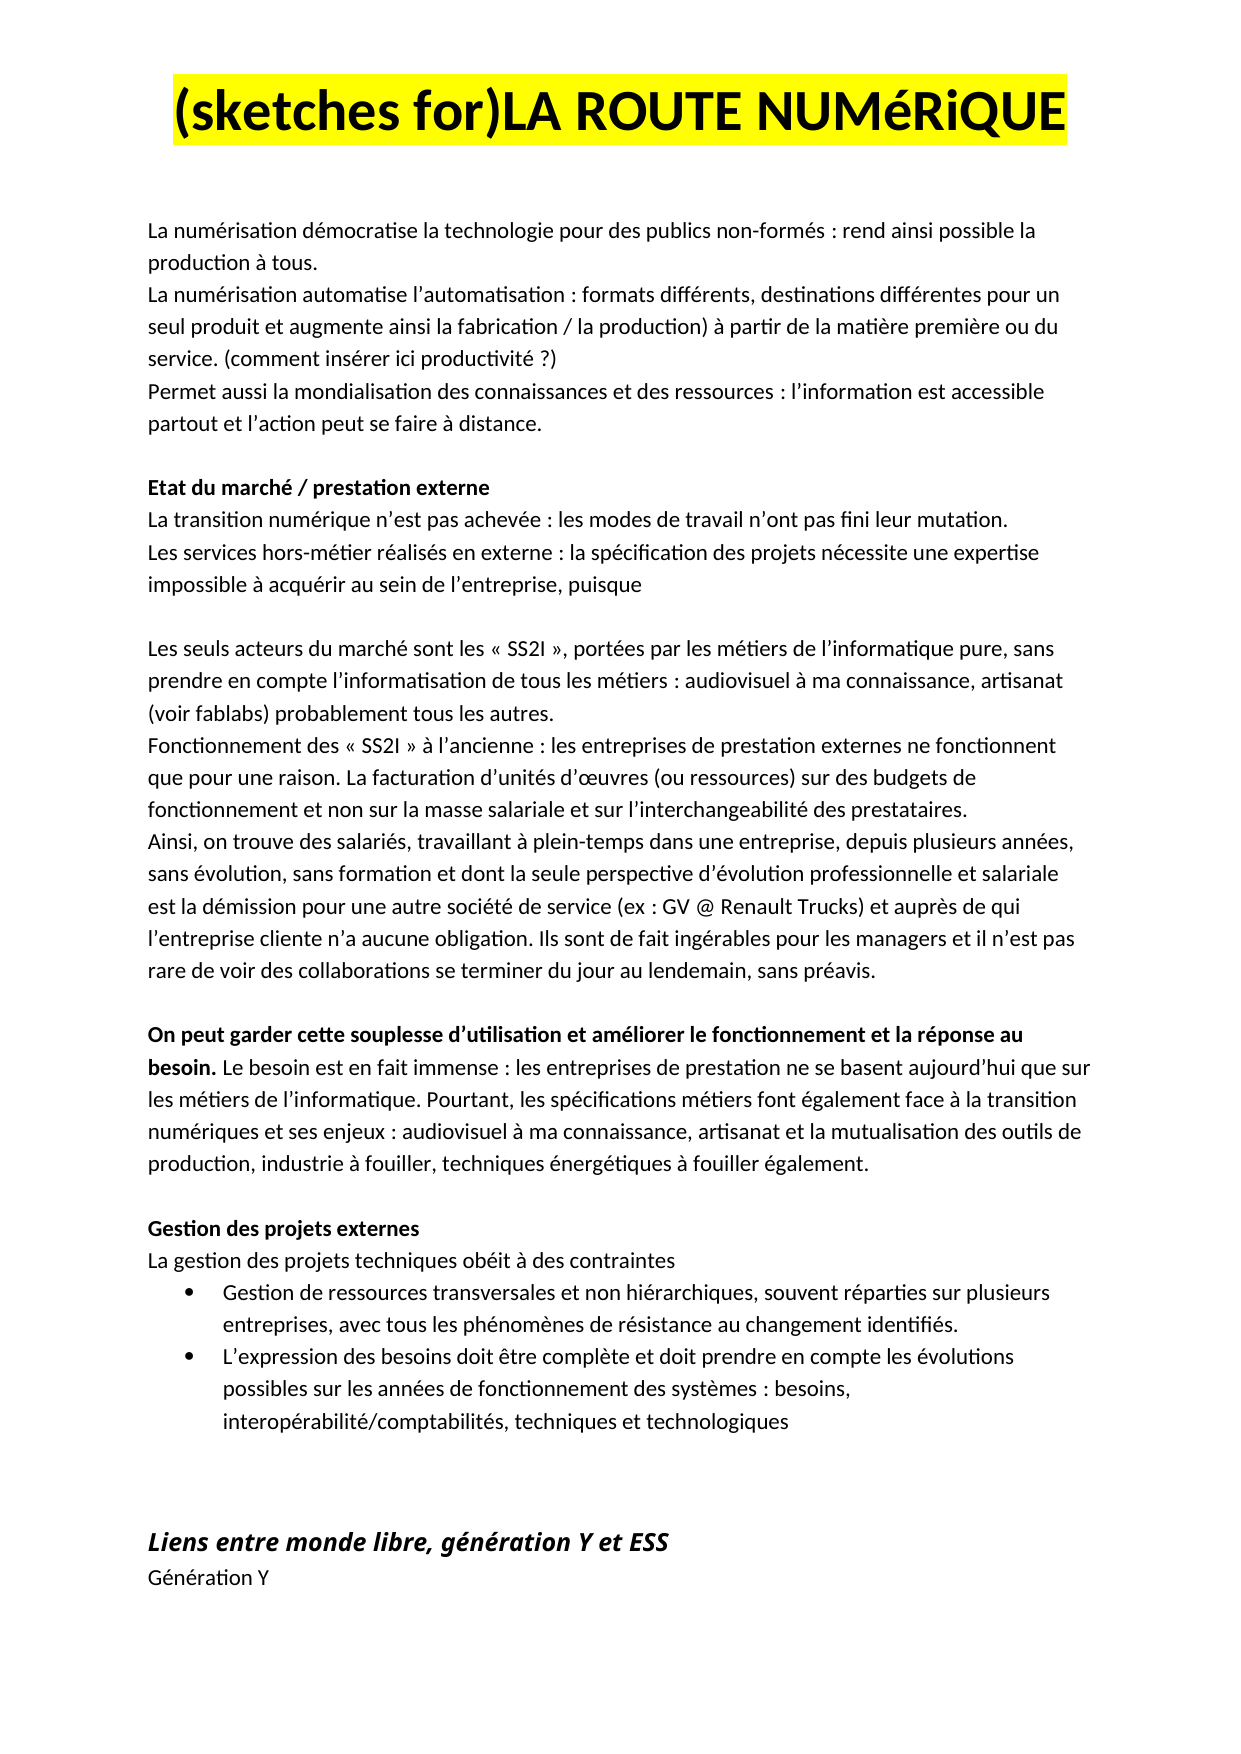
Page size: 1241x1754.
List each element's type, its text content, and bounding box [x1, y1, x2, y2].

text Etat du marché / prestation externe [148, 473, 1093, 501]
list Gestion de ressources transversales et non hiérarchiques, souvent réparties sur plusieurs entreprises, avec tous les phénomènes de résistance au changement identifiés. [185, 1278, 1093, 1338]
text La numérisation démocratise la technologie pour des publics non-formés : rend ainsi possible la production à tous. [148, 216, 1093, 276]
text Permet aussi la mondialisation des connaissances et des ressources : l’information est accessible partout et l’action peut se faire à distance. [148, 377, 1093, 437]
text Génération Y [148, 1563, 1093, 1591]
text La gestion des projets techniques obéit à des contraintes [148, 1246, 1093, 1274]
text Les services hors-métier réalisés en externe : la spécification des projets nécessite une expertise impossible à acquérir au sein de l’entreprise, puisque [148, 538, 1093, 598]
text Ainsi, on trouve des salariés, travaillant à plein-temps dans une entreprise, depuis plusieurs années, sans évolution, sans formation et dont la seule perspective d’évolution professionnelle et salariale est la démission pour une autre société de service (ex : GV @ Renault Trucks) et auprès de qui l’entreprise cliente n’a aucune obligation. Ils sont de fait ingérables pour les managers et il n’est pas rare de voir des collaborations se terminer du jour au lendemain, sans préavis. [148, 827, 1093, 984]
text La transition numérique n’est pas achevée : les modes de travail n’ont pas fini leur mutation. [148, 506, 1093, 533]
text Gestion des projets externes [148, 1214, 1093, 1242]
text La numérisation automatise l’automatisation : formats différents, destinations différentes pour un seul produit et augmente ainsi la fabrication / la production) à partir de la matière première ou du service. (comment insérer ici productivité ?) [148, 280, 1093, 373]
text On peut garder cette souplesse d’utilisation et améliorer le fonctionnement et la réponse au besoin. Le besoin est en fait immense : les entreprises de prestation ne se basent aujourd’hui que sur les métiers de l’informatique. Pourtant, les spécifications métiers font également face à la transition numériques et ses enjeux : audiovisuel à ma connaissance, artisanat et la mutualisation des outils de production, industrie à fouiller, techniques énergétiques à fouiller également. [148, 1021, 1093, 1177]
text Les seuls acteurs du marché sont les « SS2I », portées par les métiers de l’informatique pure, sans prendre en compte l’informatisation de tous les métiers : audiovisuel à ma connaissance, artisanat (voir fablabs) probablement tous les autres. [148, 634, 1093, 727]
text Fonctionnement des « SS2I » à l’ancienne : les entreprises de prestation externes ne fonctionnent que pour une raison. La facturation d’unités d’œuvres (ou ressources) sur des budgets de fonctionnement et non sur la masse salariale et sur l’interchangeabilité des prestataires. [148, 731, 1093, 823]
subtitle Liens entre monde libre, génération Y et ESS [148, 1524, 1093, 1558]
list L’expression des besoins doit être complète et doit prendre en compte les évolutions possibles sur les années de fonctionnement des systèmes : besoins, interopérabilité/comptabilités, techniques et technologiques [185, 1342, 1093, 1435]
